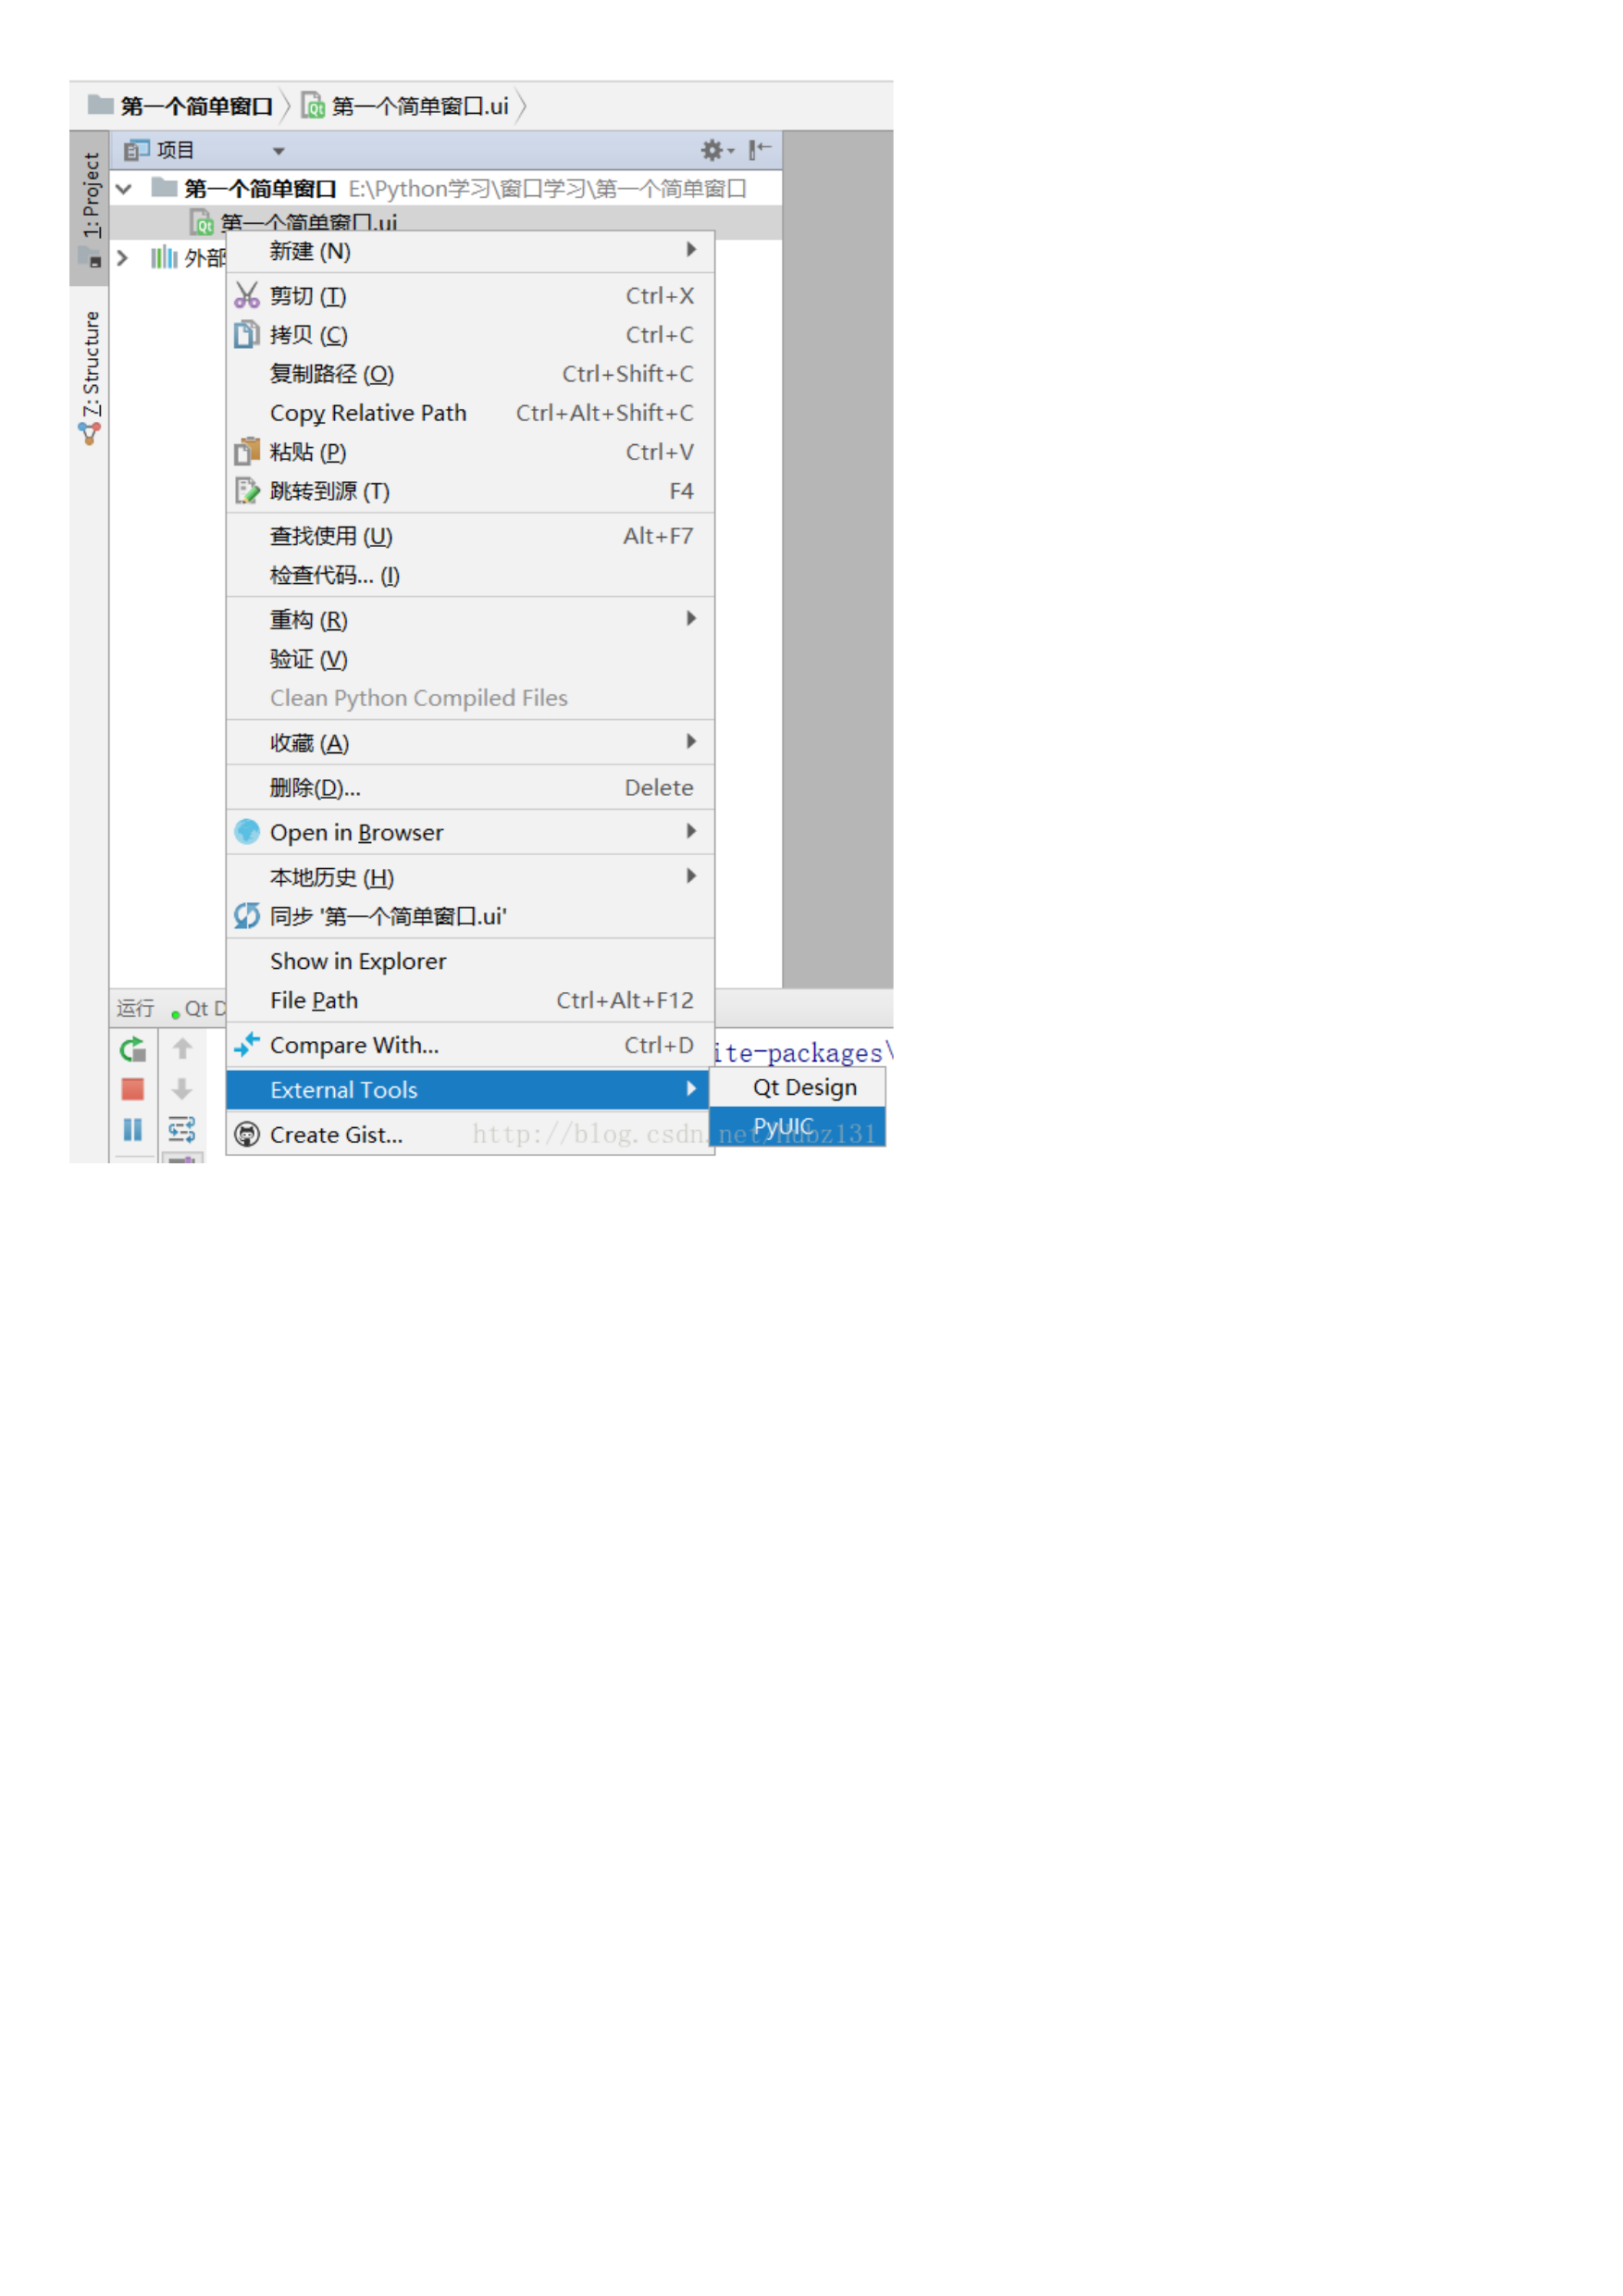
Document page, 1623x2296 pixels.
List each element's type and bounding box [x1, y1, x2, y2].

picture [69, 80, 894, 1163]
